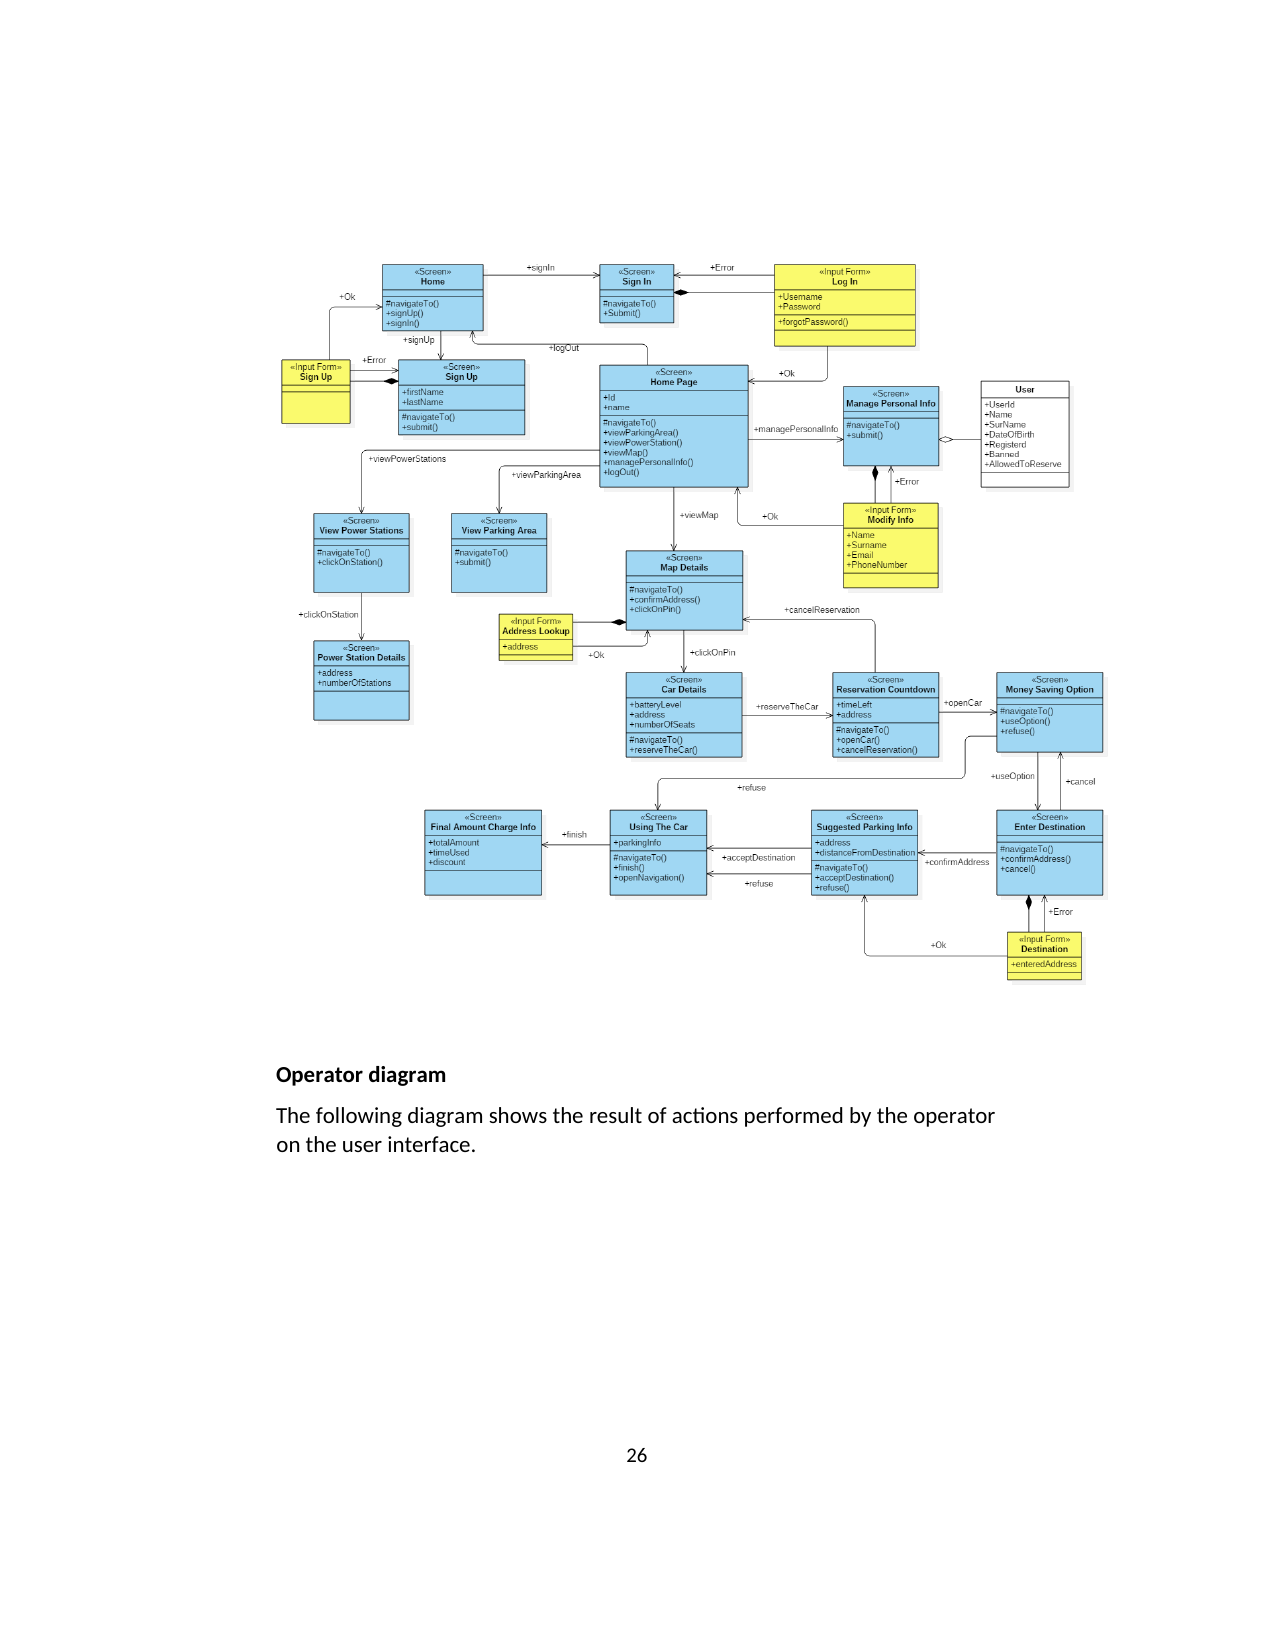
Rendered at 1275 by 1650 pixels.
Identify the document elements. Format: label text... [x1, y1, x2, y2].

picture [275, 257, 1129, 1006]
text The following diagram shows the result of actions performed by the operator on the user interface. [276, 1101, 998, 1158]
text Operator diagram [276, 1060, 998, 1088]
